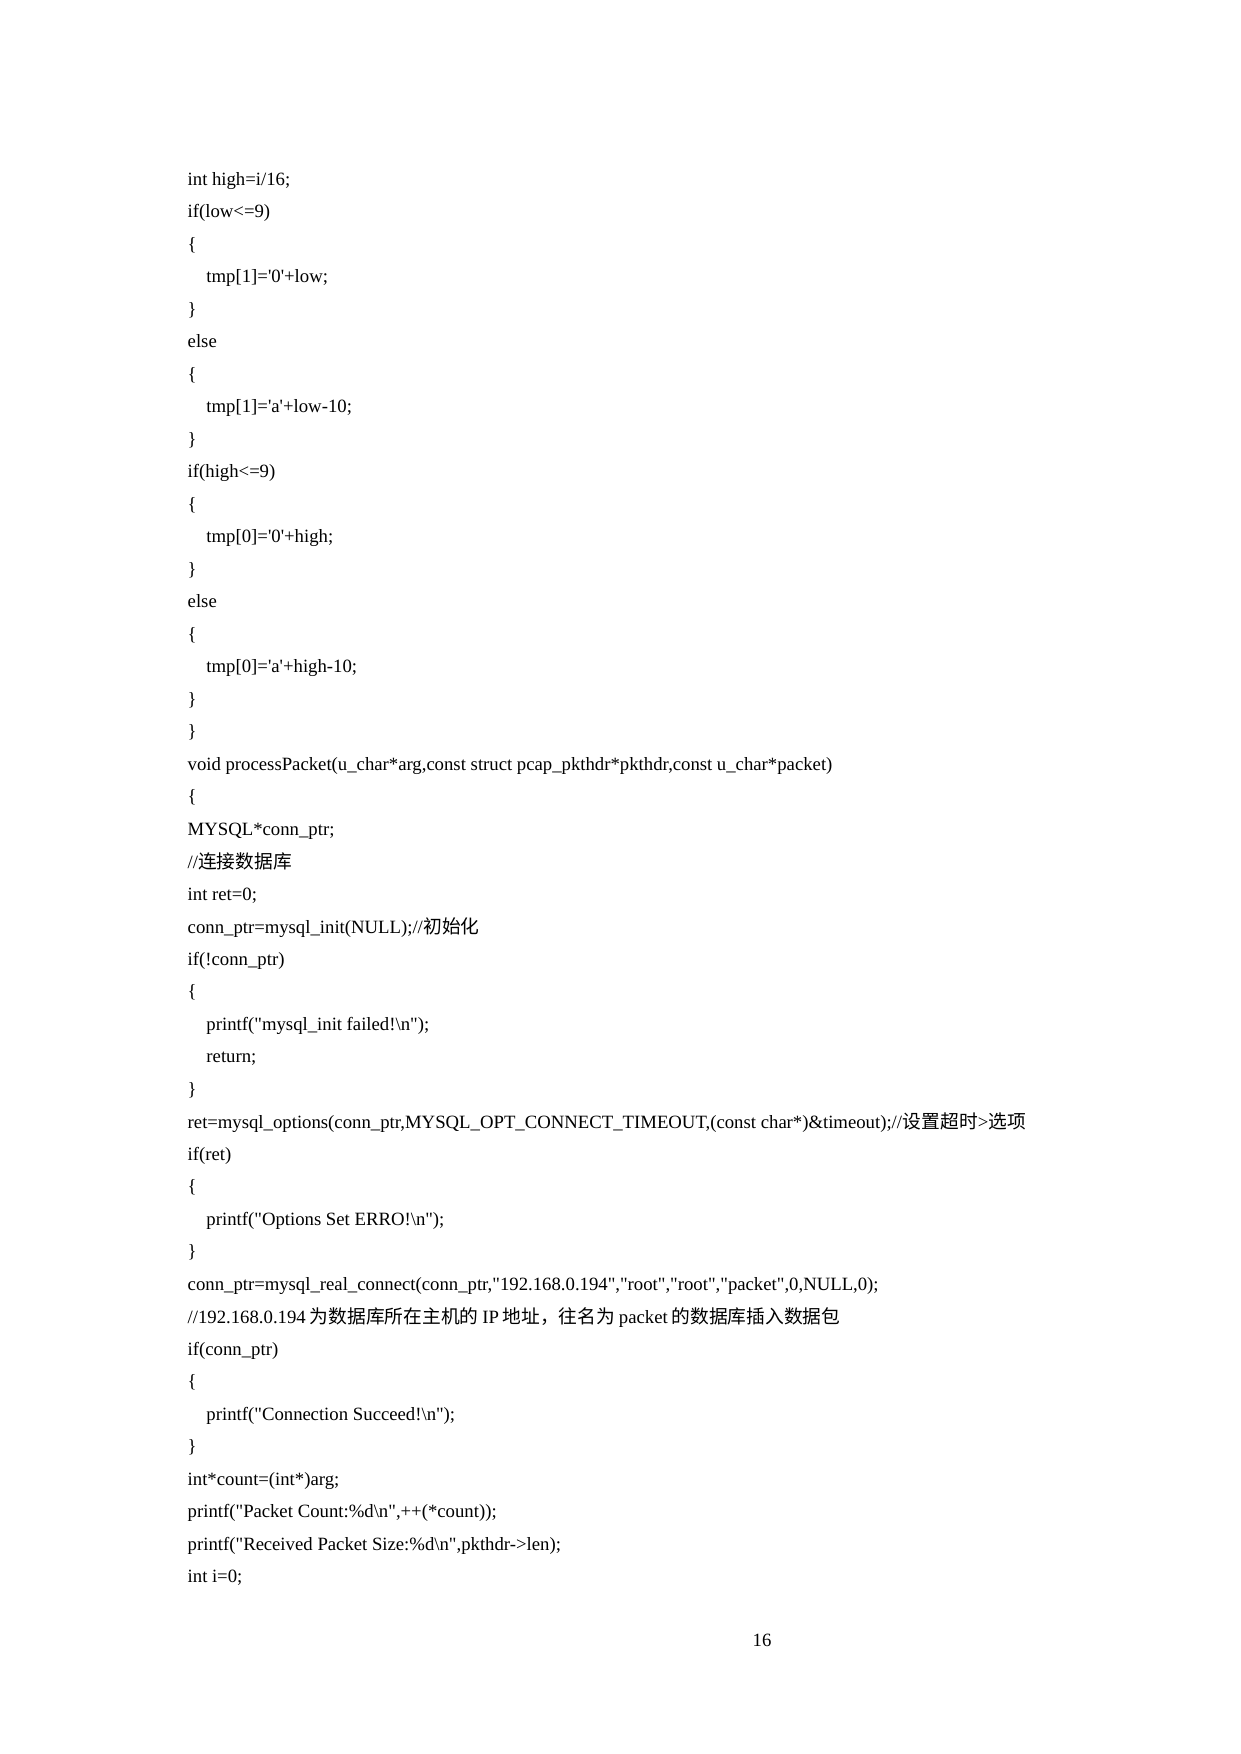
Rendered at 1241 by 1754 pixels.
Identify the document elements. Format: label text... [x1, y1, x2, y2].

text { [187, 617, 1053, 649]
text { [187, 487, 1053, 519]
text { [187, 227, 1053, 259]
text } [187, 552, 1053, 584]
text } [187, 1072, 1053, 1104]
text printf("Connection Succeed!\n"); [187, 1397, 1053, 1429]
text } [187, 422, 1053, 454]
text if(ret) [187, 1137, 1053, 1169]
text int i=0; [187, 1559, 1053, 1592]
text printf("Options Set ERRO!\n"); [187, 1202, 1053, 1234]
text //连接数据库 [187, 844, 1053, 877]
text conn_ptr=mysql_real_connect(conn_ptr,"192.168.0.194","root","root","packet",0,NULL,0); [187, 1267, 1053, 1299]
text { [187, 1169, 1053, 1202]
text if(!conn_ptr) [187, 942, 1053, 974]
text } [187, 292, 1053, 324]
text return; [187, 1039, 1053, 1072]
text } [187, 1234, 1053, 1267]
text int*count=(int*)arg; [187, 1462, 1053, 1494]
text //192.168.0.194为数据库所在主机的IP地址，往名为packet的数据库插入数据包 [187, 1299, 1053, 1332]
text { [187, 779, 1053, 812]
text if(high<=9) [187, 454, 1053, 487]
text void processPacket(u_char*arg,const struct pcap_pkthdr*pkthdr,const u_char*packet) [187, 747, 1053, 779]
text { [187, 357, 1053, 389]
text tmp[1]='0'+low; [187, 259, 1053, 292]
text int ret=0; [187, 877, 1053, 909]
text MYSQL*conn_ptr; [187, 812, 1053, 844]
text if(low<=9) [187, 194, 1053, 227]
text tmp[0]='0'+high; [187, 519, 1053, 552]
text printf("Packet Count:%d\n",++(*count)); [187, 1494, 1053, 1527]
text conn_ptr=mysql_init(NULL);//初始化 [187, 909, 1053, 942]
text printf("Received Packet Size:%d\n",pkthdr->len); [187, 1527, 1053, 1559]
text } [187, 714, 1053, 747]
text tmp[1]='a'+low-10; [187, 389, 1053, 422]
text tmp[0]='a'+high-10; [187, 649, 1053, 682]
text { [187, 1364, 1053, 1397]
text printf("mysql_init failed!\n"); [187, 1007, 1053, 1039]
text if(conn_ptr) [187, 1332, 1053, 1364]
text } [187, 1429, 1053, 1462]
text { [187, 974, 1053, 1007]
text ret=mysql_options(conn_ptr,MYSQL_OPT_CONNECT_TIMEOUT,(const char*)&timeout);//设置超时>选项 [187, 1104, 1053, 1137]
text else [187, 324, 1053, 357]
text else [187, 584, 1053, 617]
text } [187, 682, 1053, 714]
text int high=i/16; [187, 162, 1053, 194]
